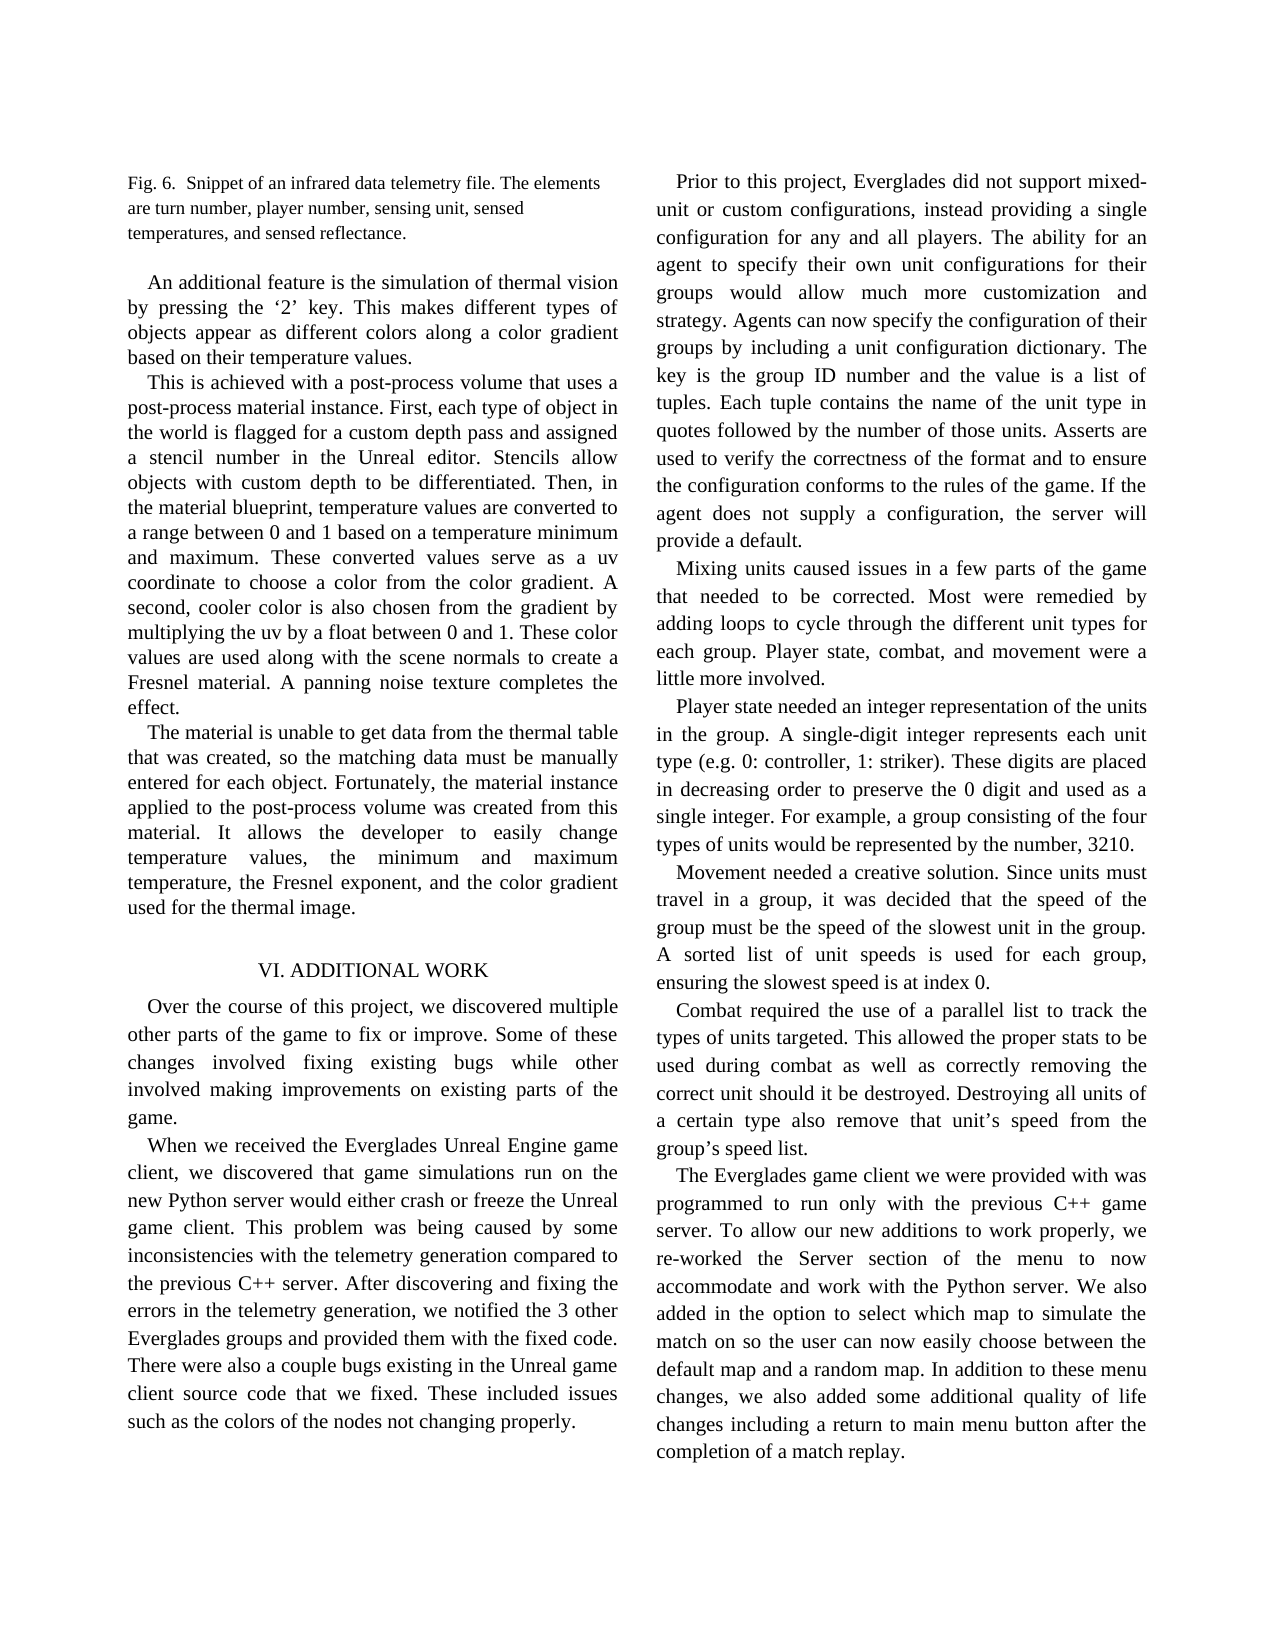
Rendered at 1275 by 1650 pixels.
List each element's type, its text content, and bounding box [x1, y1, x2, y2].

text The material is unable to get data from the thermal table that was created, so the matching data must be manually entered for each object. Fortunately, the material instance applied to the post-process volume was created from this material. It allows the developer to easily change temperature values, the minimum and maximum temperature, the Fresnel exponent, and the color gradient used for the thermal image. [127, 719, 619, 919]
text Movement needed a creative solution. Since units must travel in a group, it was decided that the speed of the group must be the speed of the slowest unit in the group. A sorted list of unit speeds is used for each group, ensuring the slowest speed is at index 0. [656, 859, 1147, 994]
text Fig. 6. Snippet of an infrared data telemetry file. The elements are turn number, player number, sensing unit, sensed temperatures, and sensed reflectance. [127, 169, 619, 244]
text The Everglades game client we were provided with was programmed to run only with the previous C++ game server. To allow our new additions to work properly, we re-worked the Server section of the menu to now accommodate and work with the Python server. We also added in the option to select which map to simulate the match on so the user can now easily choose between the default map and a random map. In addition to these menu changes, we also added some additional quality of life changes including a return to main menu button after the completion of a match replay. [656, 1163, 1147, 1463]
text Mixing units caused issues in a few parts of the game that needed to be corrected. Most were remedied by adding loops to cycle through the different unit types for each group. Player state, combat, and movement were a little more involved. [656, 556, 1147, 690]
text Over the course of this project, we discovered multiple other parts of the game to fix or improve. Some of these changes involved fixing existing bugs while other involved making improvements on existing parts of the game. [127, 994, 619, 1129]
text Prior to this project, Everglades did not support mixed-unit or custom configurations, instead providing a single configuration for any and all players. The ability for an agent to specify their own unit configurations for their groups would allow much more customization and strategy. Agents can now specify the configuration of their groups by including a unit configuration dictionary. The key is the group ID number and the value is a list of tuples. Each tuple contains the name of the unit type in quotes followed by the number of those units. Asserts are used to verify the correctness of the format and to ensure the configuration conforms to the rules of the game. If the agent does not supply a configuration, the server will provide a default. [656, 169, 1147, 552]
text Player state needed an integer representation of the units in the group. A single-digit integer represents each unit type (e.g. 0: controller, 1: striker). These digits are placed in decreasing order to preserve the 0 digit and used as a single integer. For example, a group consisting of the four types of units would be represented by the number, 3210. [656, 694, 1147, 856]
text Combat required the use of a parallel list to track the types of units targeted. This allowed the proper stats to be used during combat as well as correctly removing the correct unit should it be destroyed. Destroying all units of a certain type also remove that unit’s speed from the group’s speed list. [656, 998, 1147, 1160]
text An additional feature is the simulation of thermal vision by pressing the ‘2’ key. This makes different types of objects appear as different colors along a color gradient based on their temperature values. [127, 269, 619, 369]
text This is achieved with a post-process volume that uses a post-process material instance. First, each type of object in the world is flagged for a custom depth pass and assigned a stencil number in the Unreal editor. Stencils allow objects with custom depth to be differentiated. Then, in the material blueprint, temperature values are converted to a range between 0 and 1 based on a temperature minimum and maximum. These converted values serve as a uv coordinate to choose a color from the color gradient. A second, cooler color is also chosen from the gradient by multiplying the uv by a float between 0 and 1. These color values are used along with the scene normals to create a Fresnel material. A panning noise texture completes the effect. [127, 369, 619, 719]
subtitle vI. Additional work [127, 957, 619, 982]
text When we received the Everglades Unreal Engine game client, we discovered that game simulations run on the new Python server would either crash or freeze the Unreal game client. This problem was being caused by some inconsistencies with the telemetry generation compared to the previous C++ server. After discovering and fixing the errors in the telemetry generation, we notified the 3 other Everglades groups and provided them with the fixed code. There were also a couple bugs existing in the Unreal game client source code that we fixed. These included issues such as the colors of the nodes not changing properly. [127, 1132, 619, 1433]
